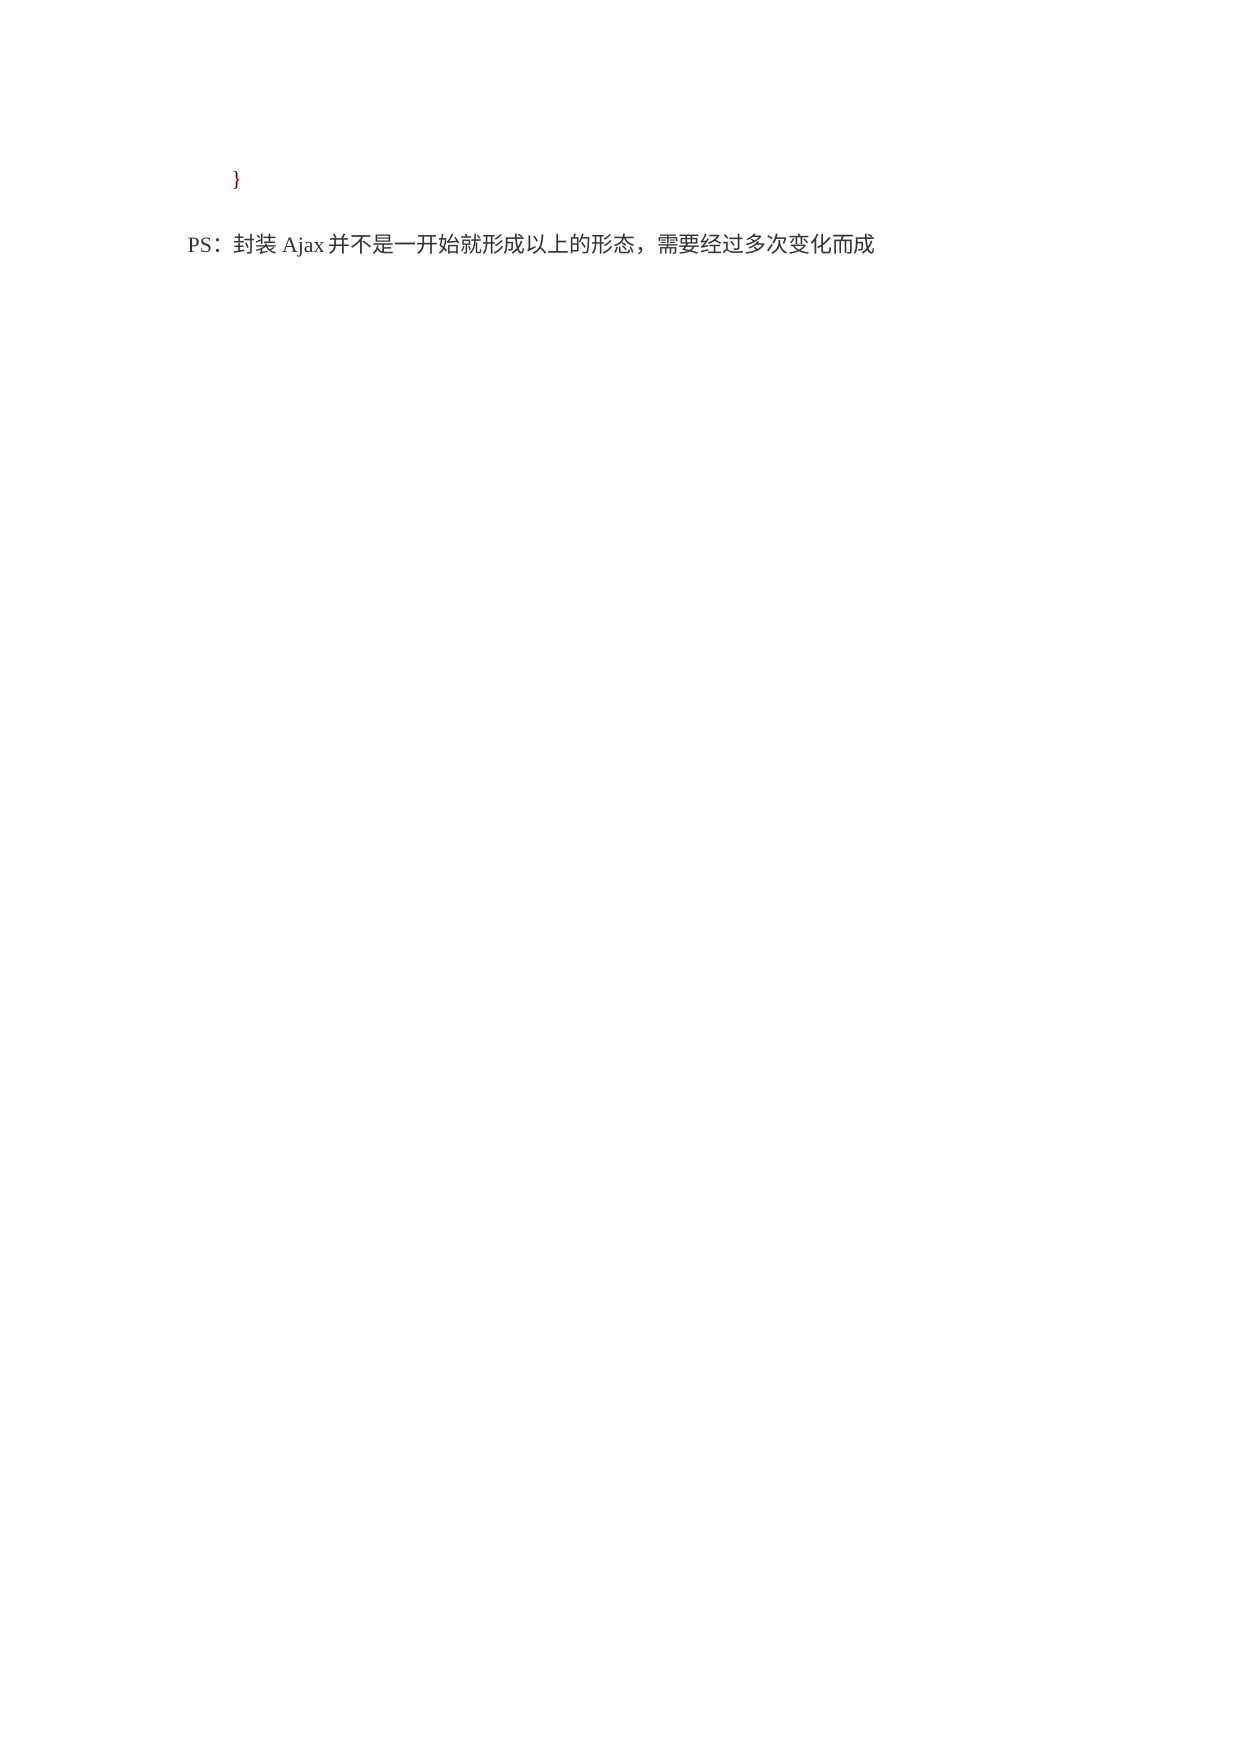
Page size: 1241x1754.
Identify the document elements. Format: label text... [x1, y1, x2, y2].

text } [187, 162, 1053, 194]
text PS：封装Ajax并不是一开始就形成以上的形态，需要经过多次变化而成 [187, 227, 1053, 259]
